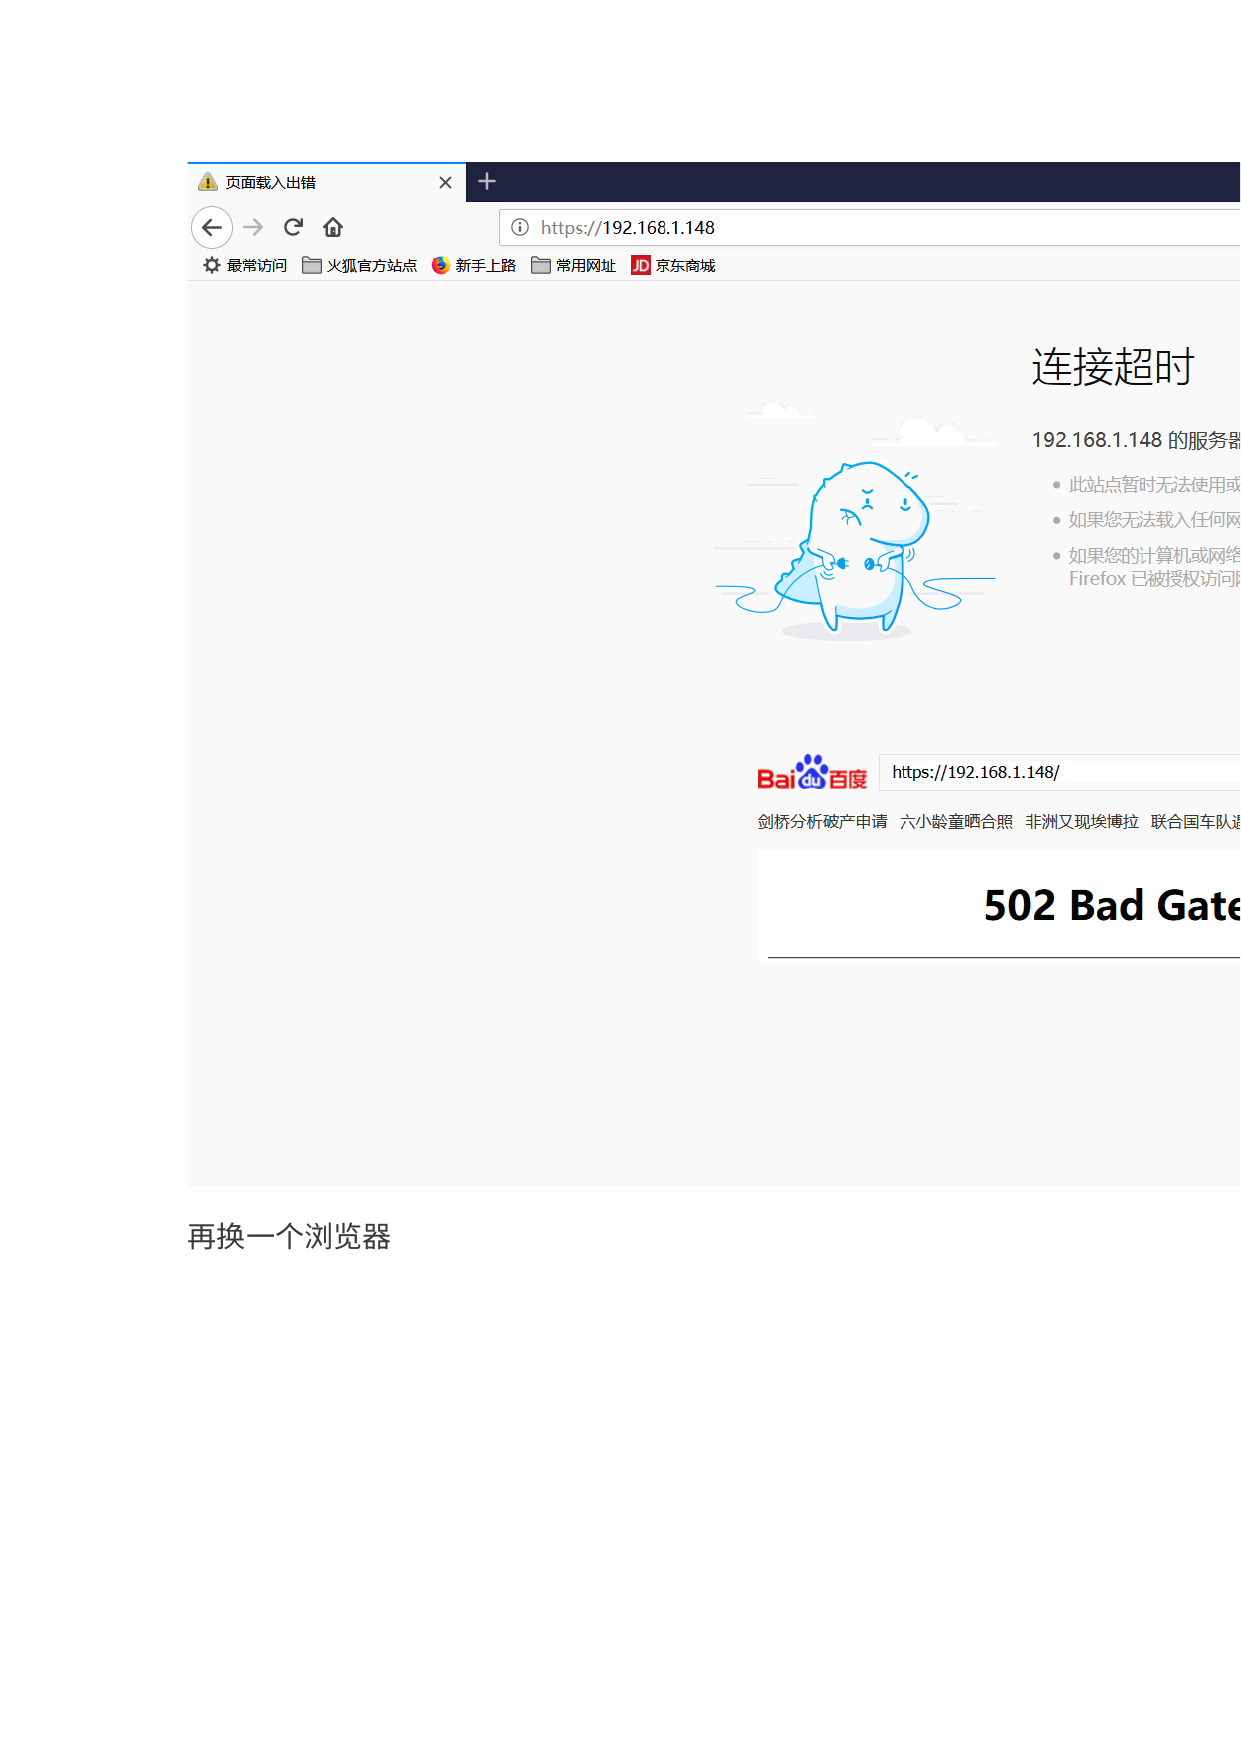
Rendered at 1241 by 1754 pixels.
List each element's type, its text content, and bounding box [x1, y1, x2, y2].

text 再换一个浏览器 [187, 1202, 1053, 1267]
picture [187, 162, 1241, 1187]
